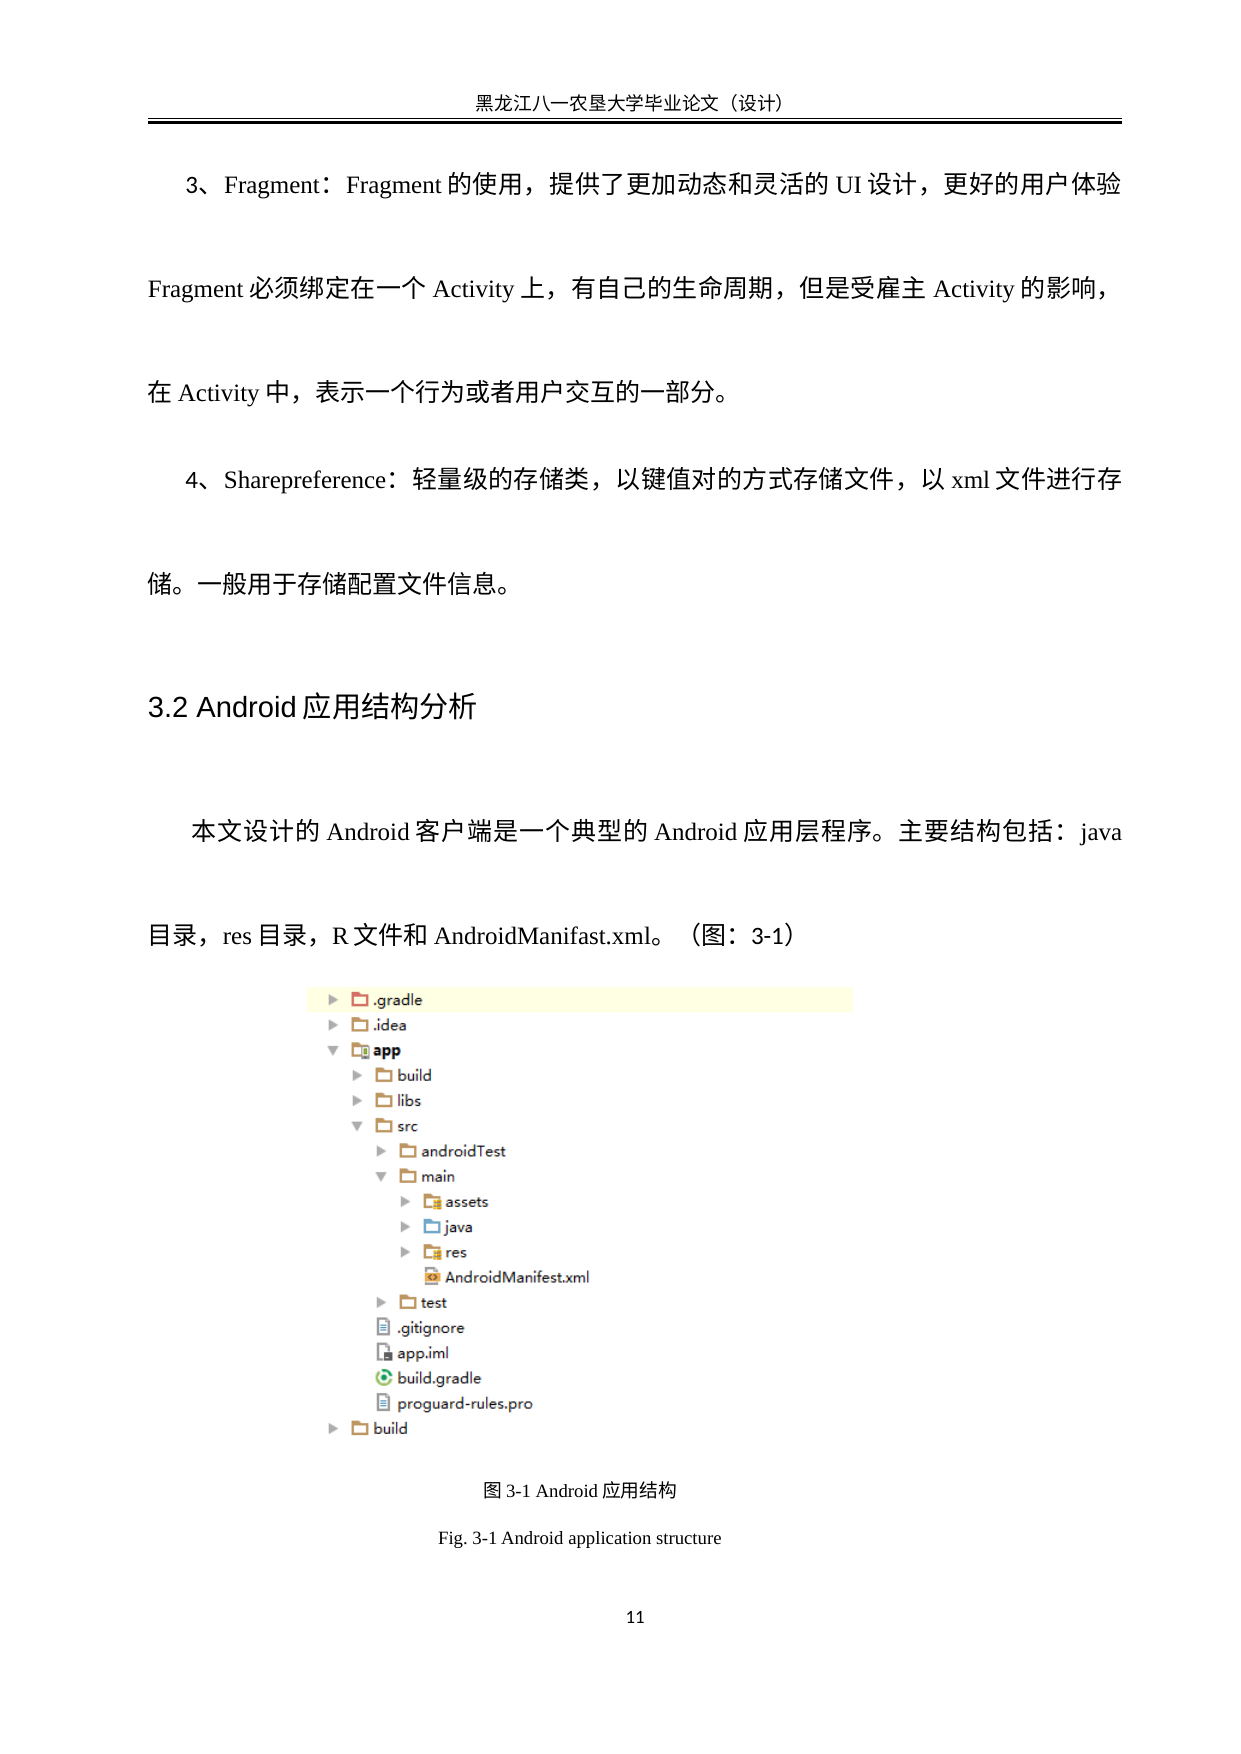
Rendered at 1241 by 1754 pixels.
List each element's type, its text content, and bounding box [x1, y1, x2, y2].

table_header 图 3-1 Android应用结构 Fig. 3-1 Android application structure [148, 986, 1012, 1555]
text 本文设计的Android客户端是一个典型的Android应用层程序。主要结构包括：java目录，res目录，R文件和AndroidManifast.xml。（图：3-1） [148, 795, 1122, 968]
subtitle 3.2 Android应用结构分析 [148, 670, 1122, 739]
text 4、Sharepreference：轻量级的存储类，以键值对的方式存储文件，以xml文件进行存储。一般用于存储配置文件信息。 [148, 443, 1122, 617]
text 3、Fragment：Fragment的使用，提供了更加动态和灵活的UI设计，更好的用户体验Fragment必须绑定在一个Activity上，有自己的生命周期，但是受雇主Activity的影响，在Activity中，表示一个行为或者用户交互的一部分。 [148, 148, 1122, 425]
picture [306, 986, 854, 1446]
